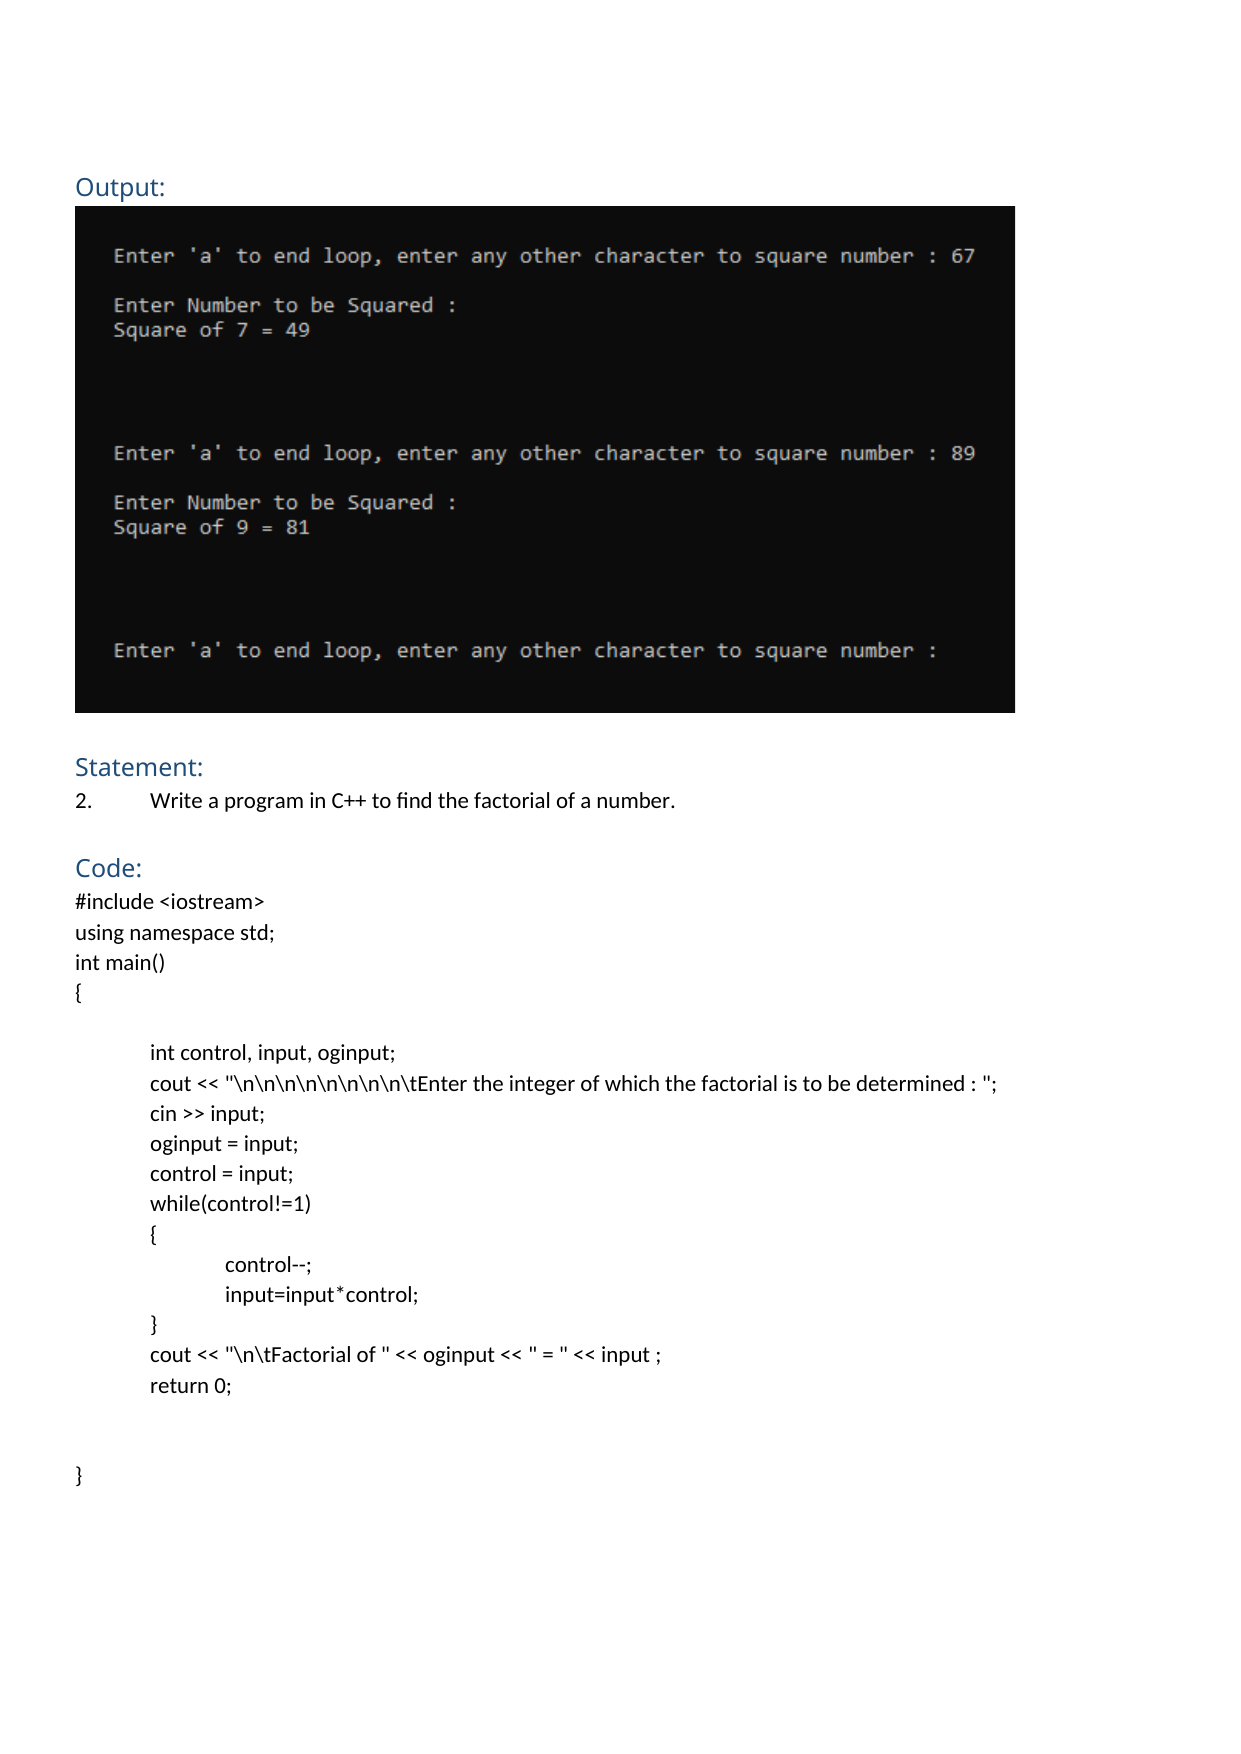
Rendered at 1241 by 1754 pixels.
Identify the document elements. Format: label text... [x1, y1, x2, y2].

text using namespace std; [75, 918, 1165, 946]
text { [75, 1220, 1165, 1248]
text 2. Write a program in C++ to find the factorial of a number. [75, 786, 1165, 814]
text { [75, 978, 1165, 1006]
text input=input*control; [75, 1280, 1165, 1308]
text #include <iostream> [75, 887, 1165, 916]
text } [75, 1461, 1165, 1489]
text oginput = input; [75, 1129, 1165, 1157]
picture [75, 206, 1016, 713]
text control--; [75, 1250, 1165, 1278]
text cout << "\n\tFactorial of " << oginput << " = " << input ; [75, 1341, 1165, 1369]
text cout << "\n\n\n\n\n\n\n\n\tEnter the integer of which the factorial is to be determined : "; [75, 1069, 1165, 1097]
text int control, input, oginput; [75, 1038, 1165, 1067]
text } [75, 1310, 1165, 1338]
text while(control!=1) [75, 1189, 1165, 1218]
text int main() [75, 948, 1165, 976]
subtitle Statement: [75, 749, 1165, 783]
text control = input; [75, 1159, 1165, 1187]
text cin >> input; [75, 1099, 1165, 1127]
subtitle Output: [75, 170, 1165, 204]
text return 0; [75, 1371, 1165, 1399]
subtitle Code: [75, 851, 1165, 885]
